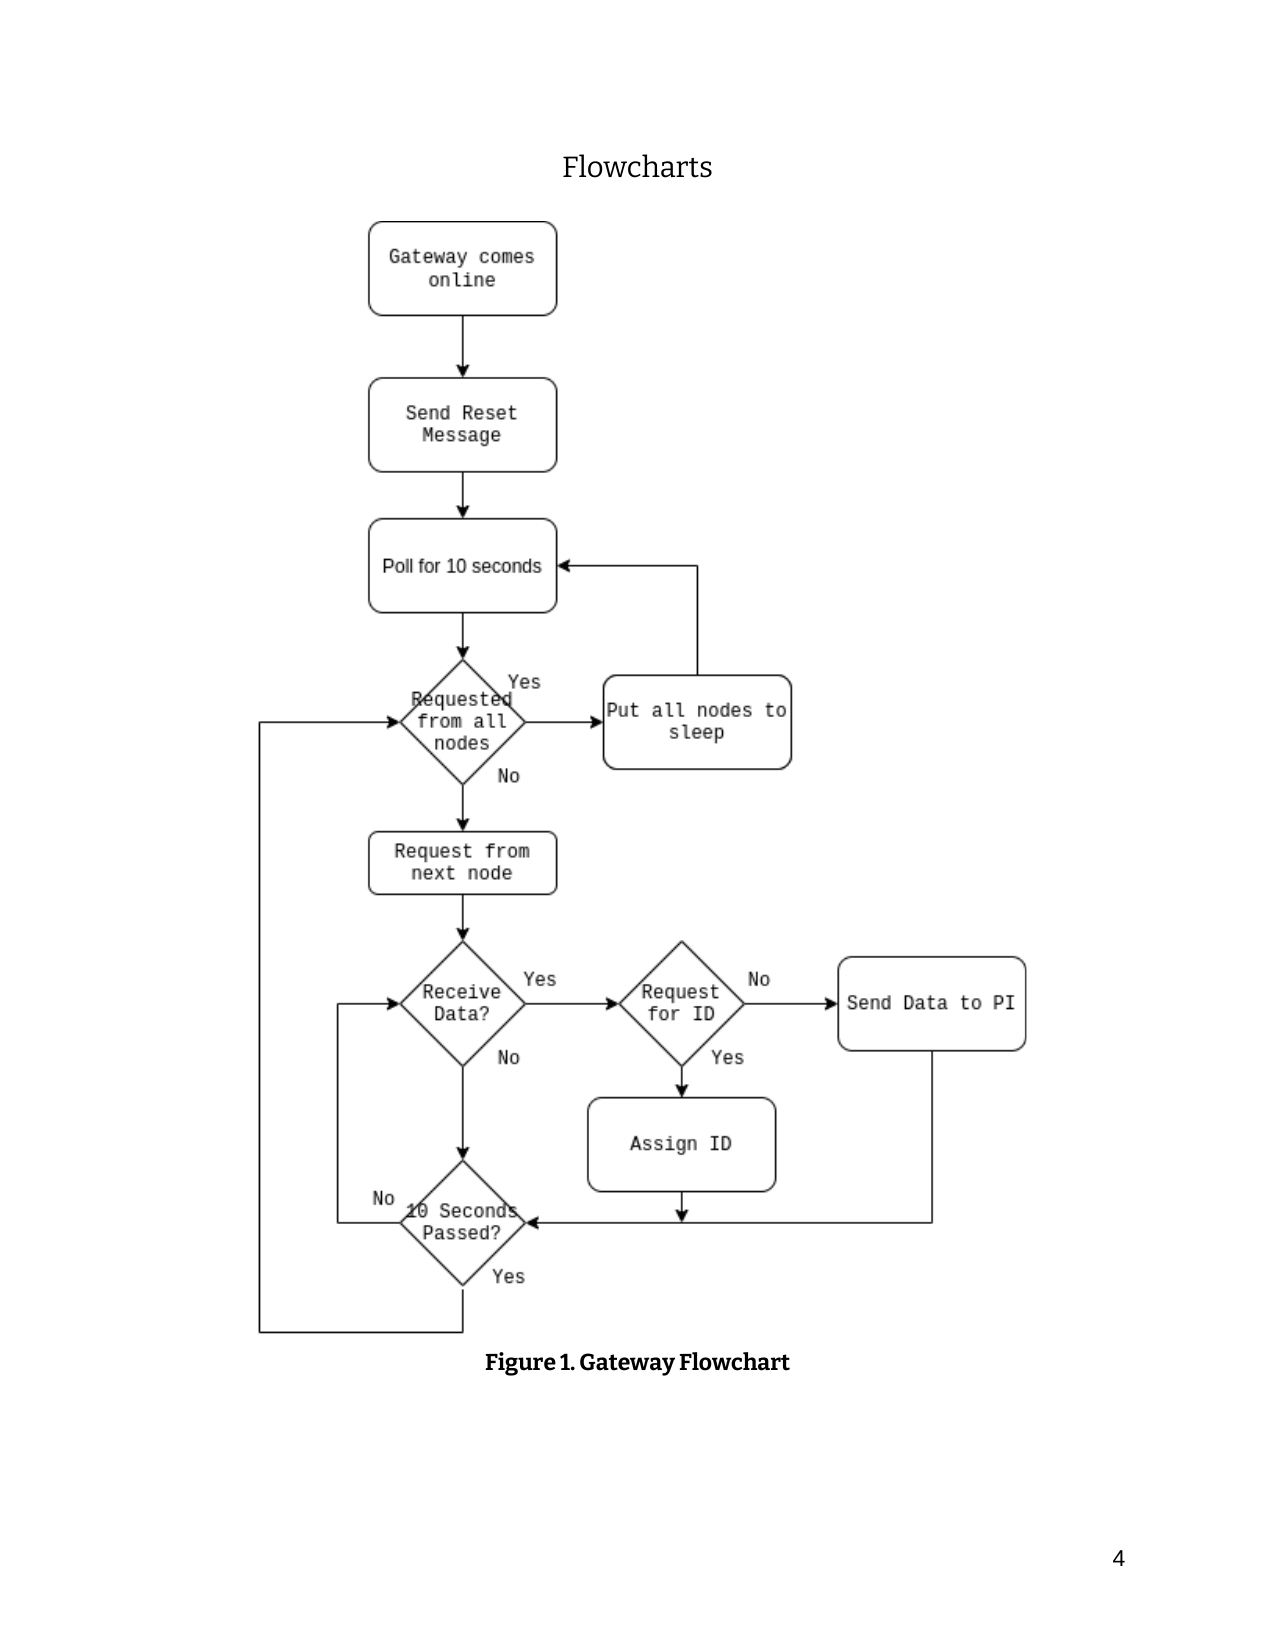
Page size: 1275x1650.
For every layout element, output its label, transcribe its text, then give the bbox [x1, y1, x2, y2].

picture [248, 221, 1027, 1346]
text Flowcharts [150, 150, 1125, 185]
text Figure 1. Gateway Flowchart [150, 1349, 1125, 1377]
